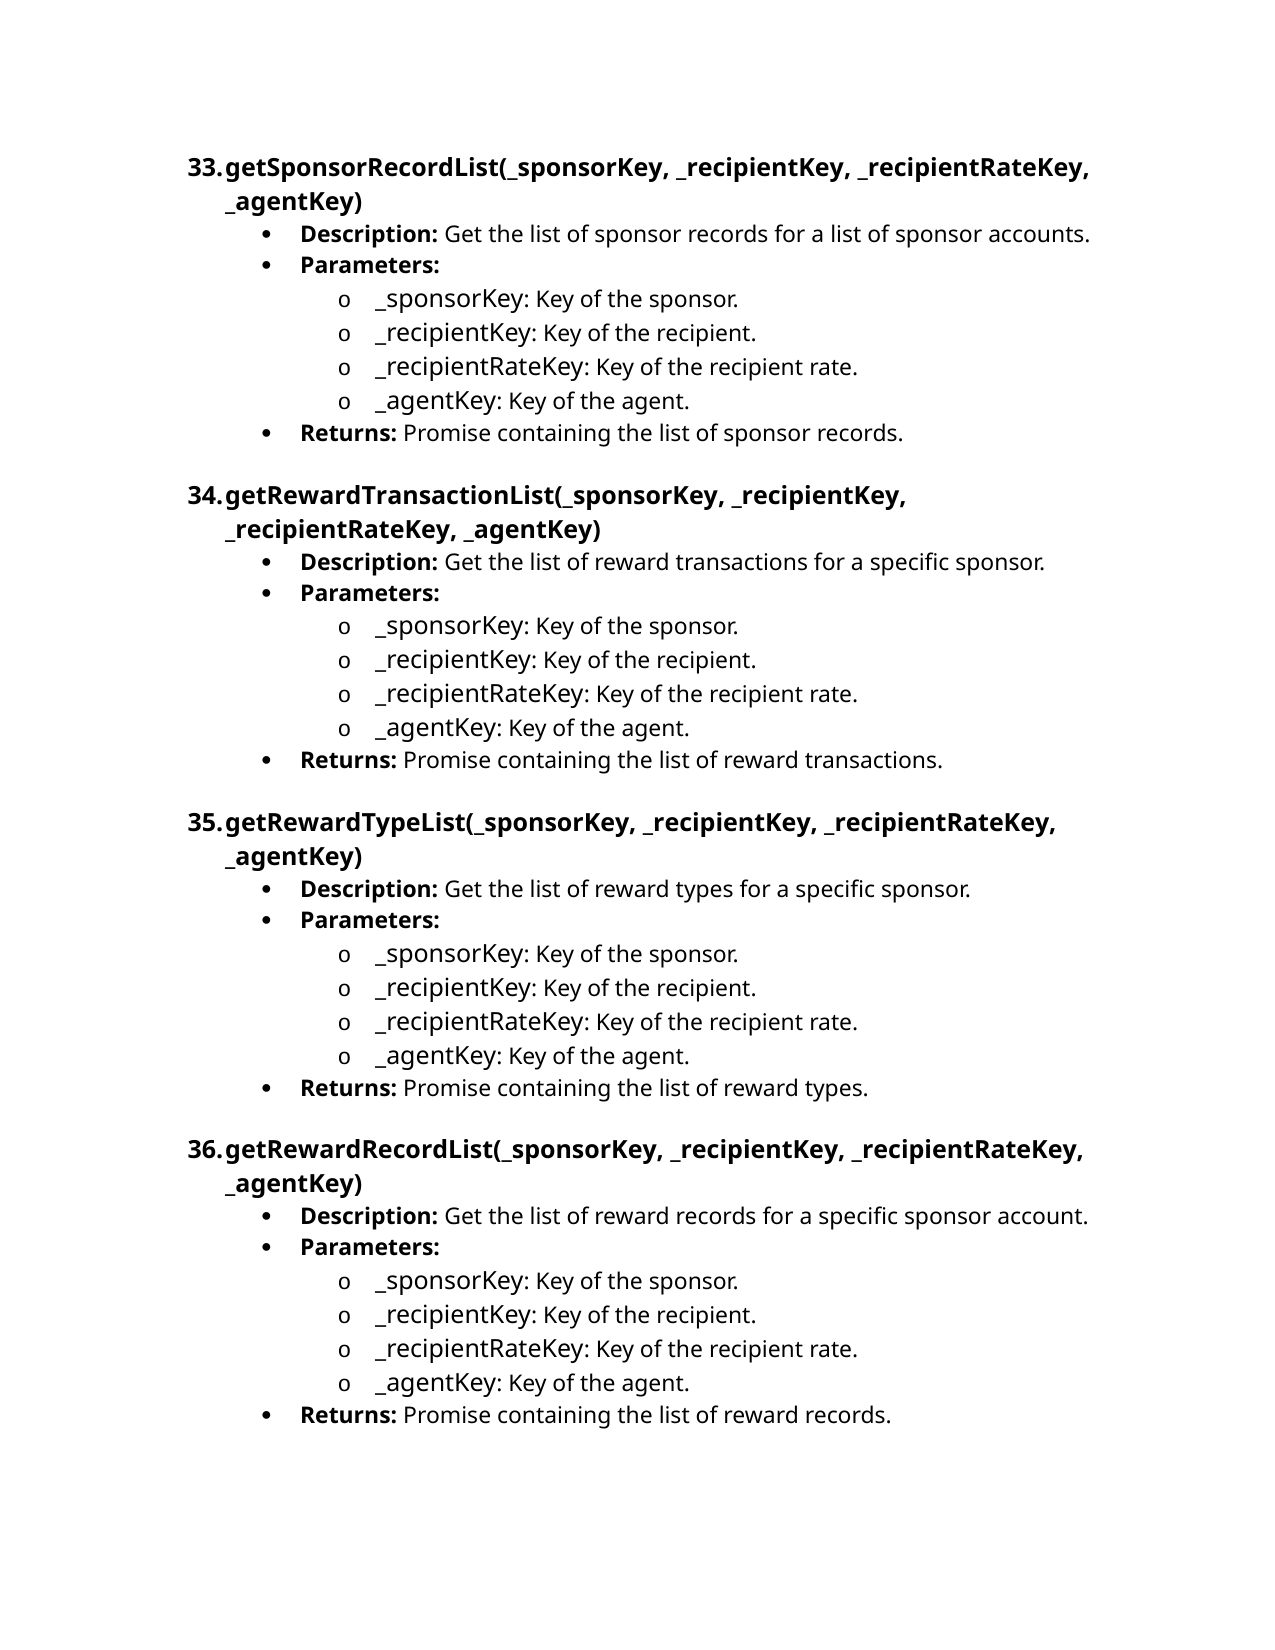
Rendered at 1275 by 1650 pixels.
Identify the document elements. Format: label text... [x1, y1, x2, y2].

list _sponsorKey: Key of the sponsor. [337, 1282, 1125, 1316]
list _agentKey: Key of the agent. [337, 671, 1125, 705]
list _recipientRateKey: Key of the recipient rate. [337, 637, 1125, 671]
list _agentKey: Key of the agent. [337, 1384, 1125, 1418]
list Returns: Promise containing the list of reward rate records. [262, 705, 1125, 736]
list Parameters: [262, 894, 1125, 925]
list Returns: Promise containing the list of sponsor records. [262, 1418, 1125, 1449]
list Description: Get the sponsor record for a specific sponsor. [262, 863, 1125, 894]
list Description: Get the list of sponsor records for a list of sponsor accounts. [262, 1219, 1125, 1251]
list Returns: Promise containing the list of recipient rate records. [262, 349, 1125, 380]
list _agentKey: Key of the agent. [337, 315, 1125, 349]
list _recipientRateKey: Key of the recipient rate. [337, 281, 1125, 315]
list _sponsorKey: Key of the sponsor. [337, 925, 1125, 959]
list getSponsorRecordList(_sponsorKey, _recipientKey, _recipientRateKey, _agentKey) [187, 1122, 1125, 1190]
list Returns: Promise containing the sponsor record. [262, 1062, 1125, 1093]
list _sponsorKey: Key of the sponsor. [337, 569, 1125, 603]
list Parameters: [262, 1251, 1125, 1282]
list _sponsorKey: Key of the sponsor. [337, 212, 1125, 247]
list _recipientKey: Key of the recipient. [337, 1316, 1125, 1350]
list getSponsorRecord(_sponsorKey, _recipientKey, _recipientRateKey, _agentKey) [187, 766, 1125, 834]
list _recipientKey: Key of the recipient. [337, 603, 1125, 637]
list getRewardRateRecordList(_sponsorKey, _recipientKey, _recipientRateKey, _agentKey) [187, 409, 1125, 477]
list Parameters: [262, 538, 1125, 569]
list Description: Get the list of reward rate records for a specific recipient. [262, 506, 1125, 538]
list _agentKey: Key of the agent. [337, 1028, 1125, 1062]
list _recipientKey: Key of the recipient. [337, 247, 1125, 281]
list _recipientRateKey: Key of the recipient rate. [337, 1350, 1125, 1384]
list _recipientKey: Key of the recipient. [337, 959, 1125, 993]
list Description: Get the list of recipient rate records for a specific recipient. [262, 150, 1125, 181]
list Parameters: [262, 181, 1125, 212]
list _recipientRateKey: Key of the recipient rate. [337, 993, 1125, 1028]
